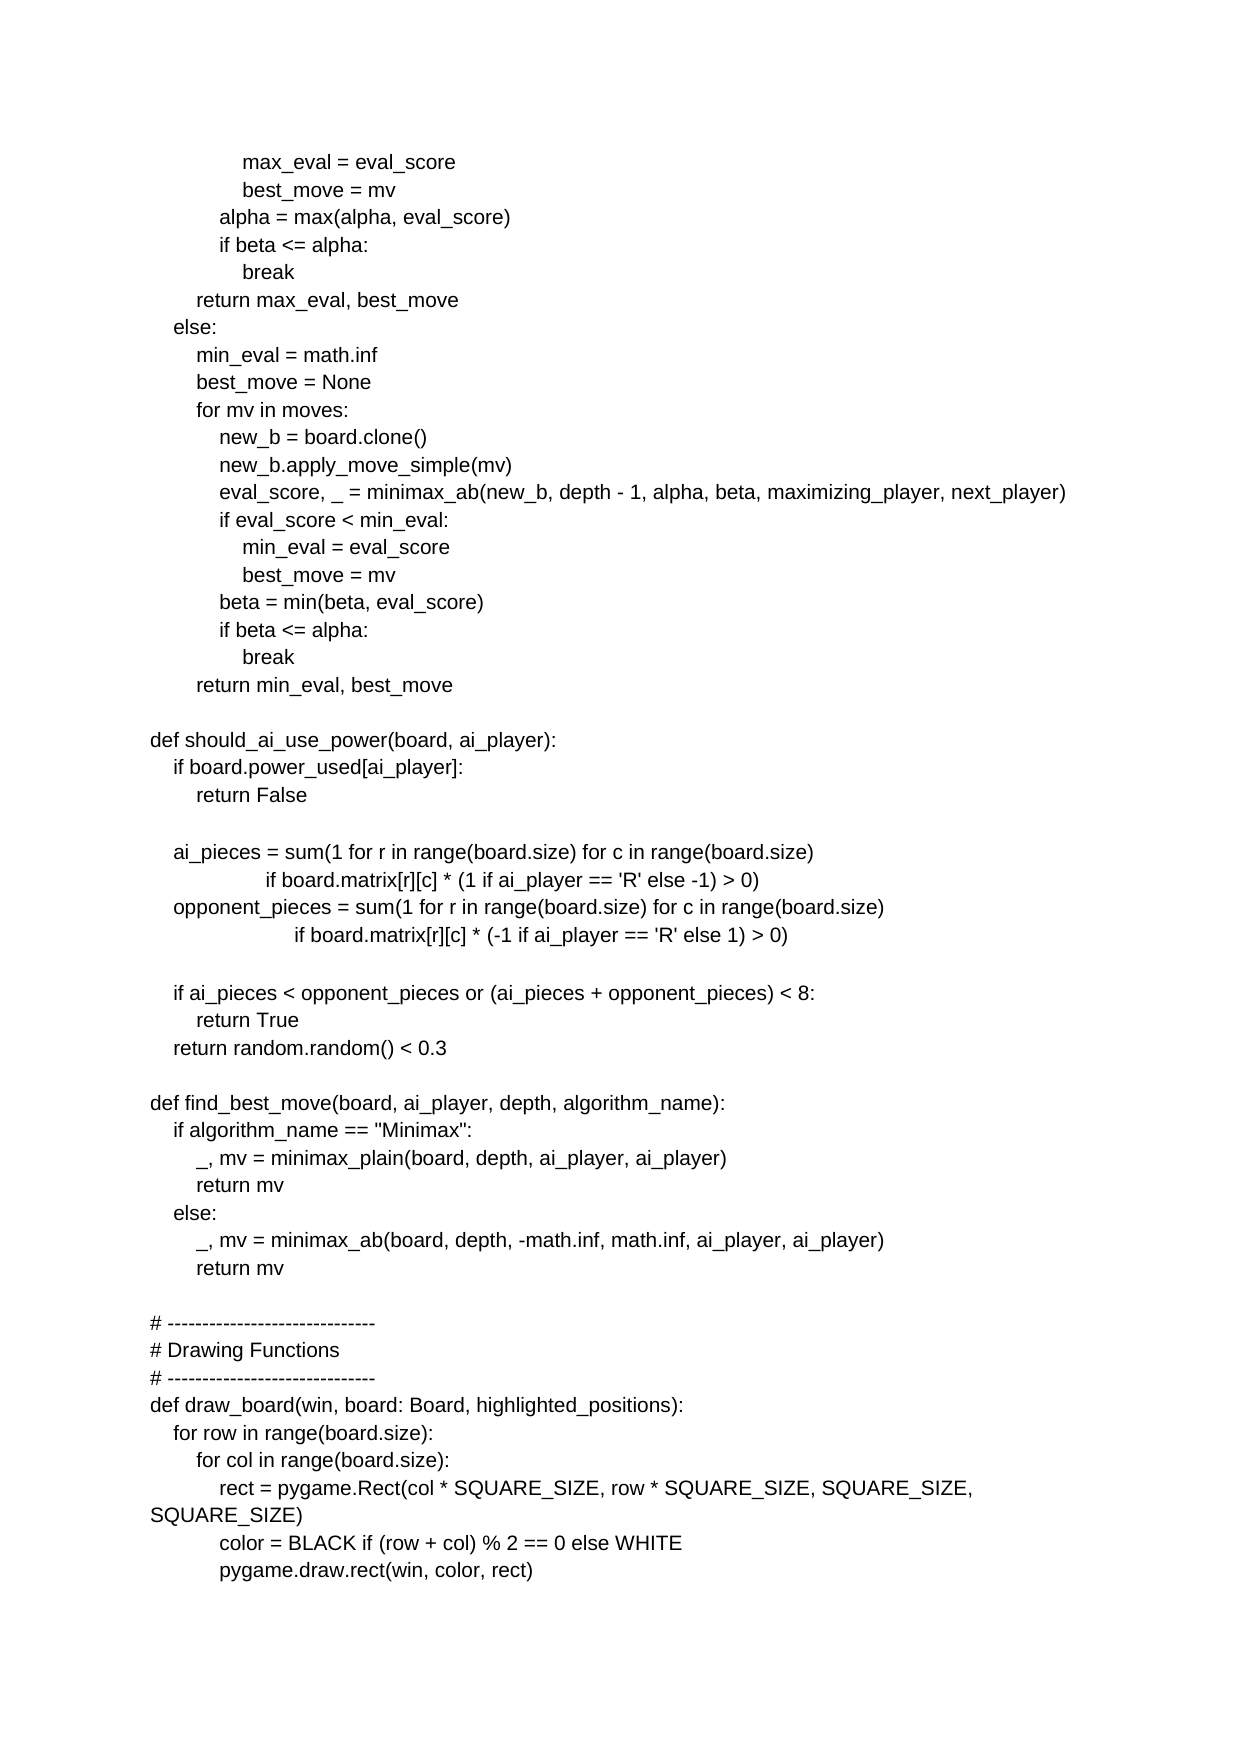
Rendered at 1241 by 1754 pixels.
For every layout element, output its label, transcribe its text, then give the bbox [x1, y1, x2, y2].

text for row in range(board.size): [150, 1420, 1090, 1444]
text return random.random() < 0.3 [150, 1035, 1090, 1059]
text alpha = max(alpha, eval_score) [150, 205, 1090, 229]
text new_b.apply_move_simple(mv) [150, 452, 1090, 476]
text if board.matrix[r][c] * (-1 if ai_player == 'R' else 1) > 0) [150, 923, 1090, 947]
text if ai_pieces < opponent_pieces or (ai_pieces + opponent_pieces) < 8: [150, 980, 1090, 1004]
text break [150, 260, 1090, 284]
text def draw_board(win, board: Board, highlighted_positions): [150, 1393, 1090, 1417]
text pygame.draw.rect(win, color, rect) [150, 1558, 1090, 1582]
text def should_ai_use_power(board, ai_player): [150, 727, 1090, 751]
text return mv [150, 1255, 1090, 1279]
text if board.matrix[r][c] * (1 if ai_player == 'R' else -1) > 0) [150, 868, 1090, 892]
text _, mv = minimax_plain(board, depth, ai_player, ai_player) [150, 1145, 1090, 1169]
text eval_score, _ = minimax_ab(new_b, depth - 1, alpha, beta, maximizing_player, next_player) [150, 480, 1090, 504]
text best_move = None [150, 370, 1090, 394]
text rect = pygame.Rect(col * SQUARE_SIZE, row * SQUARE_SIZE, SQUARE_SIZE, SQUARE_SIZE) [150, 1475, 1090, 1527]
text # ------------------------------ [150, 1365, 1090, 1389]
text return min_eval, best_move [150, 672, 1090, 696]
text def find_best_move(board, ai_player, depth, algorithm_name): [150, 1090, 1090, 1114]
text best_move = mv [150, 177, 1090, 201]
text if board.power_used[ai_player]: [150, 755, 1090, 779]
text min_eval = eval_score [150, 535, 1090, 559]
text return True [150, 1008, 1090, 1032]
text beta = min(beta, eval_score) [150, 590, 1090, 614]
text if beta <= alpha: [150, 232, 1090, 256]
text if eval_score < min_eval: [150, 507, 1090, 531]
text return mv [150, 1173, 1090, 1197]
text min_eval = math.inf [150, 342, 1090, 366]
text new_b = board.clone() [150, 425, 1090, 449]
text if algorithm_name == "Minimax": [150, 1118, 1090, 1142]
text return False [150, 782, 1090, 806]
text ai_pieces = sum(1 for r in range(board.size) for c in range(board.size) [150, 840, 1090, 864]
text else: [150, 1200, 1090, 1224]
text break [150, 645, 1090, 669]
text _, mv = minimax_ab(board, depth, -math.inf, math.inf, ai_player, ai_player) [150, 1228, 1090, 1252]
text # ------------------------------ [150, 1310, 1090, 1334]
text for col in range(board.size): [150, 1448, 1090, 1472]
text for mv in moves: [150, 397, 1090, 421]
text opponent_pieces = sum(1 for r in range(board.size) for c in range(board.size) [150, 895, 1090, 919]
text best_move = mv [150, 562, 1090, 586]
text if beta <= alpha: [150, 617, 1090, 641]
text max_eval = eval_score [150, 150, 1090, 174]
text else: [150, 315, 1090, 339]
text return max_eval, best_move [150, 287, 1090, 311]
text color = BLACK if (row + col) % 2 == 0 else WHITE [150, 1530, 1090, 1554]
text # Drawing Functions [150, 1338, 1090, 1362]
